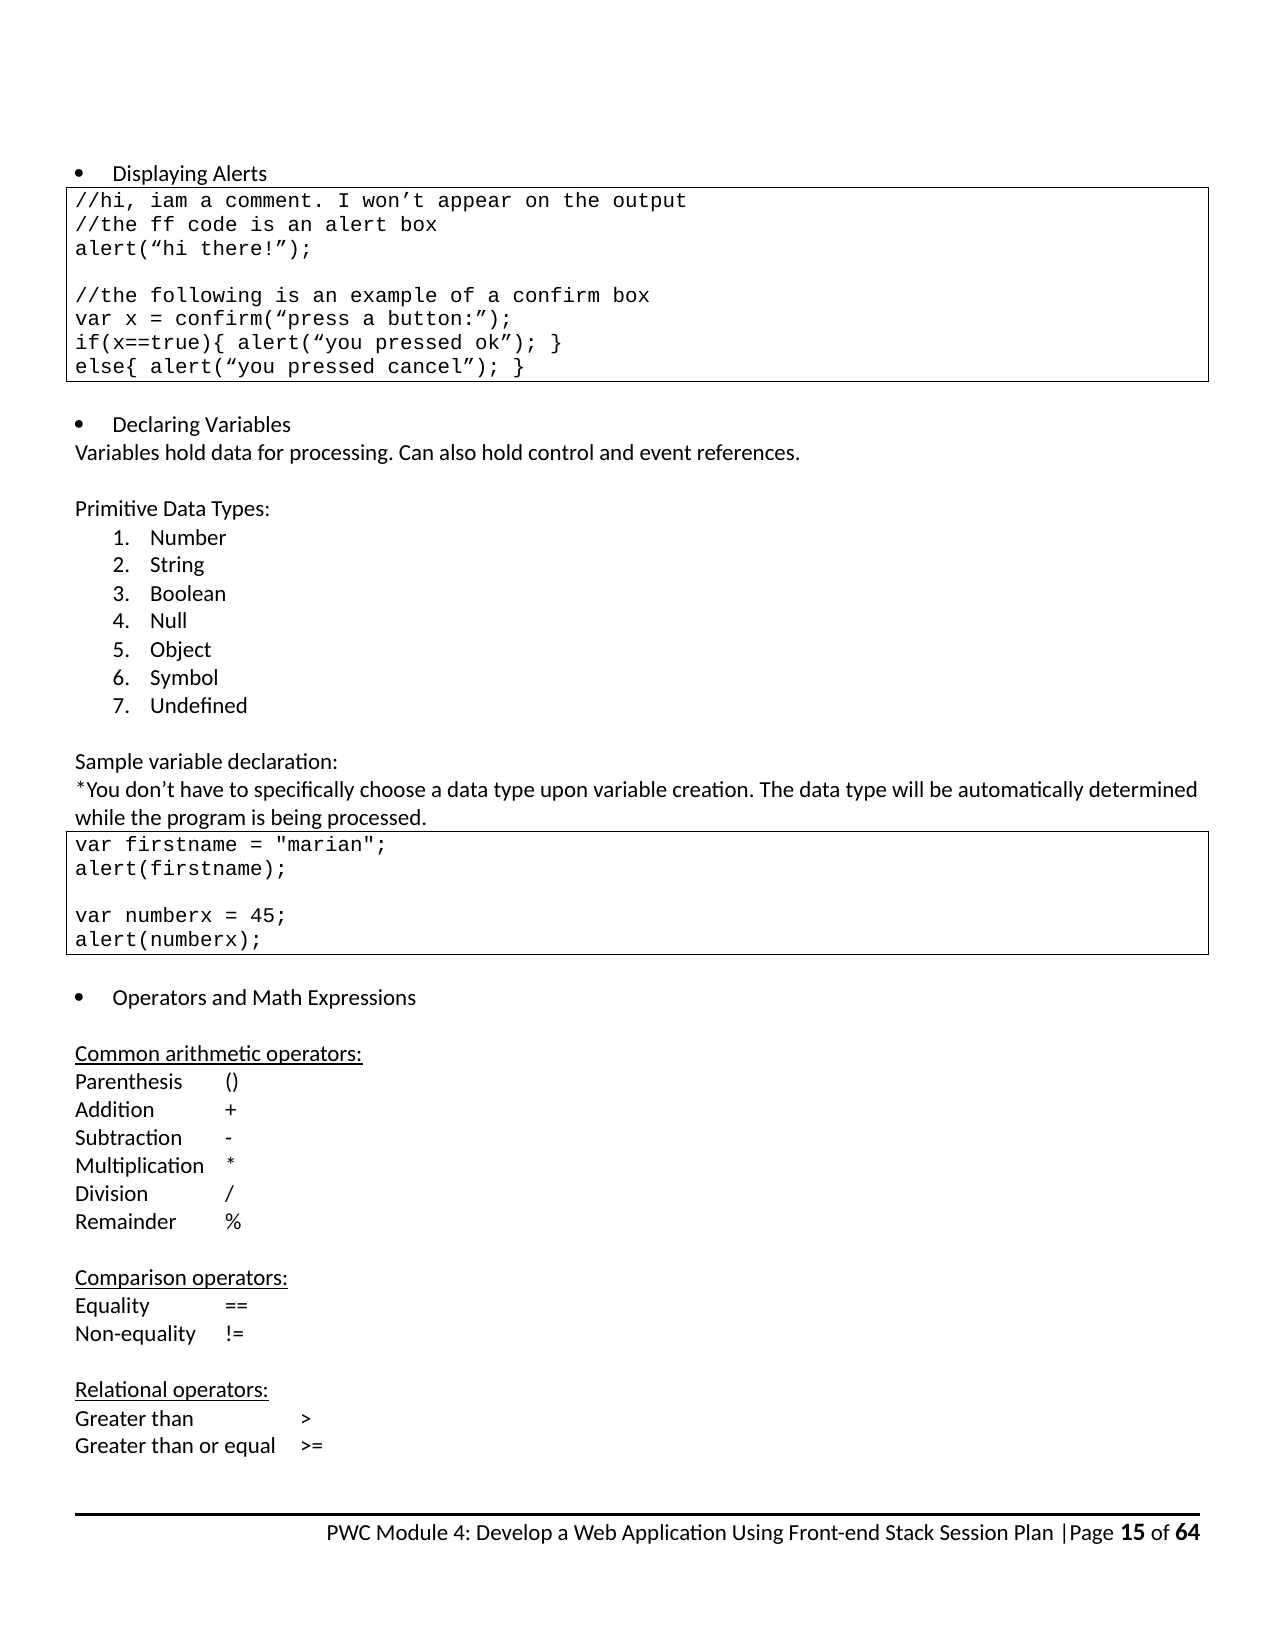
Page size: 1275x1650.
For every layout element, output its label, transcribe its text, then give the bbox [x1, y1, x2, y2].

text Greater than > [75, 1404, 1200, 1432]
text Subtraction - [75, 1123, 1200, 1151]
text else{ alert(“you pressed cancel”); } [67, 353, 1208, 381]
list String [112, 551, 1200, 579]
text //hi, iam a comment. I won’t appear on the output [67, 188, 1208, 214]
list Symbol [112, 663, 1200, 691]
text Relational operators: [75, 1376, 1200, 1404]
text Parenthesis () [75, 1067, 1200, 1095]
text Common arithmetic operators: [75, 1039, 1200, 1067]
text if(x==true){ alert(“you pressed ok”); } [75, 332, 1200, 353]
text Sample variable declaration: [75, 747, 1200, 775]
text //the following is an example of a confirm box [75, 285, 1200, 308]
text alert(numberx); [67, 925, 1208, 954]
text Primitive Data Types: [75, 494, 1200, 523]
text Comparison operators: [75, 1263, 1200, 1292]
text Variables hold data for processing. Can also hold control and event references. [75, 438, 1200, 467]
list Number [112, 523, 1200, 551]
text //the ff code is an alert box [75, 214, 1200, 237]
text Addition + [75, 1095, 1200, 1123]
text alert(firstname); [75, 858, 1200, 881]
text Equality == [75, 1292, 1200, 1319]
text Multiplication * [75, 1151, 1200, 1179]
text alert(“hi there!”); [75, 237, 1200, 261]
list Operators and Math Expressions [75, 983, 1200, 1011]
text Non-equality != [75, 1319, 1200, 1348]
list Displaying Alerts [75, 159, 1200, 187]
text Division / [75, 1179, 1200, 1207]
text Remainder % [75, 1207, 1200, 1236]
text var x = confirm(“press a button:”); [75, 308, 1200, 332]
list Boolean [112, 579, 1200, 607]
text *You don’t have to specifically choose a data type upon variable creation. The data type will be automatically determined while the program is being processed. [75, 775, 1200, 831]
list Null [112, 607, 1200, 635]
text Greater than or equal >= [75, 1432, 1200, 1460]
text var firstname = "marian"; [67, 832, 1208, 858]
list Undefined [112, 691, 1200, 719]
list Declaring Variables [75, 411, 1200, 438]
text var numberx = 45; [75, 905, 1200, 925]
list Object [112, 635, 1200, 663]
